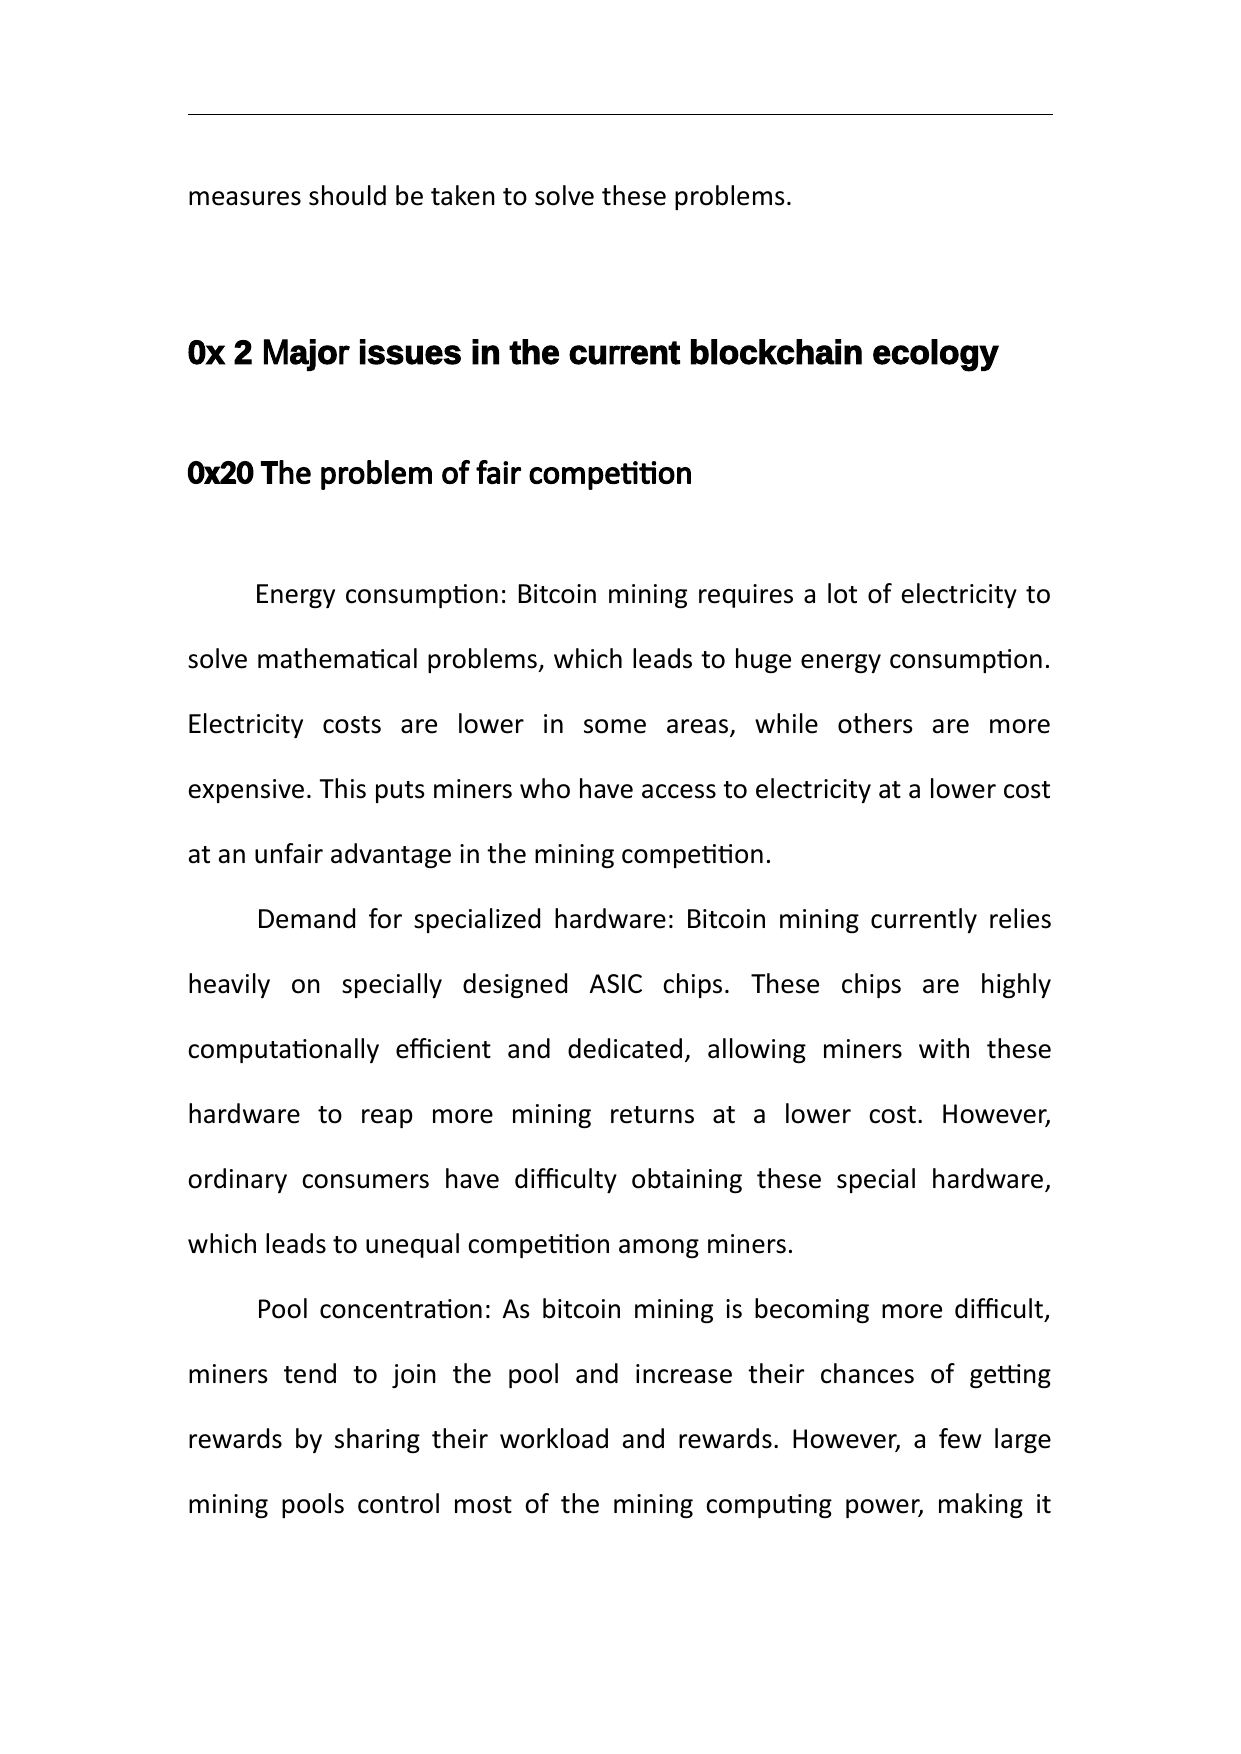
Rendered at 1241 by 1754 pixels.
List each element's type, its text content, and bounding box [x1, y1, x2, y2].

text Energy consumption: Bitcoin mining requires a lot of electricity to solve mathematical problems, which leads to huge energy consumption. Electricity costs are lower in some areas, while others are more expensive. This puts miners who have access to electricity at a lower cost at an unfair advantage in the mining competition. [187, 560, 1053, 885]
subtitle 0x 2 Major issues in the current blockchain ecology [187, 319, 1053, 384]
subtitle 0x20 The problem of fair competition [187, 439, 1053, 504]
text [187, 162, 1053, 227]
text Demand for specialized hardware: Bitcoin mining currently relies heavily on specially designed ASIC chips. These chips are highly computationally efficient and dedicated, allowing miners with these hardware to reap more mining returns at a lower cost. However, ordinary consumers have difficulty obtaining these special hardware, which leads to unequal competition among miners. [187, 885, 1053, 1275]
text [187, 1275, 1053, 1535]
